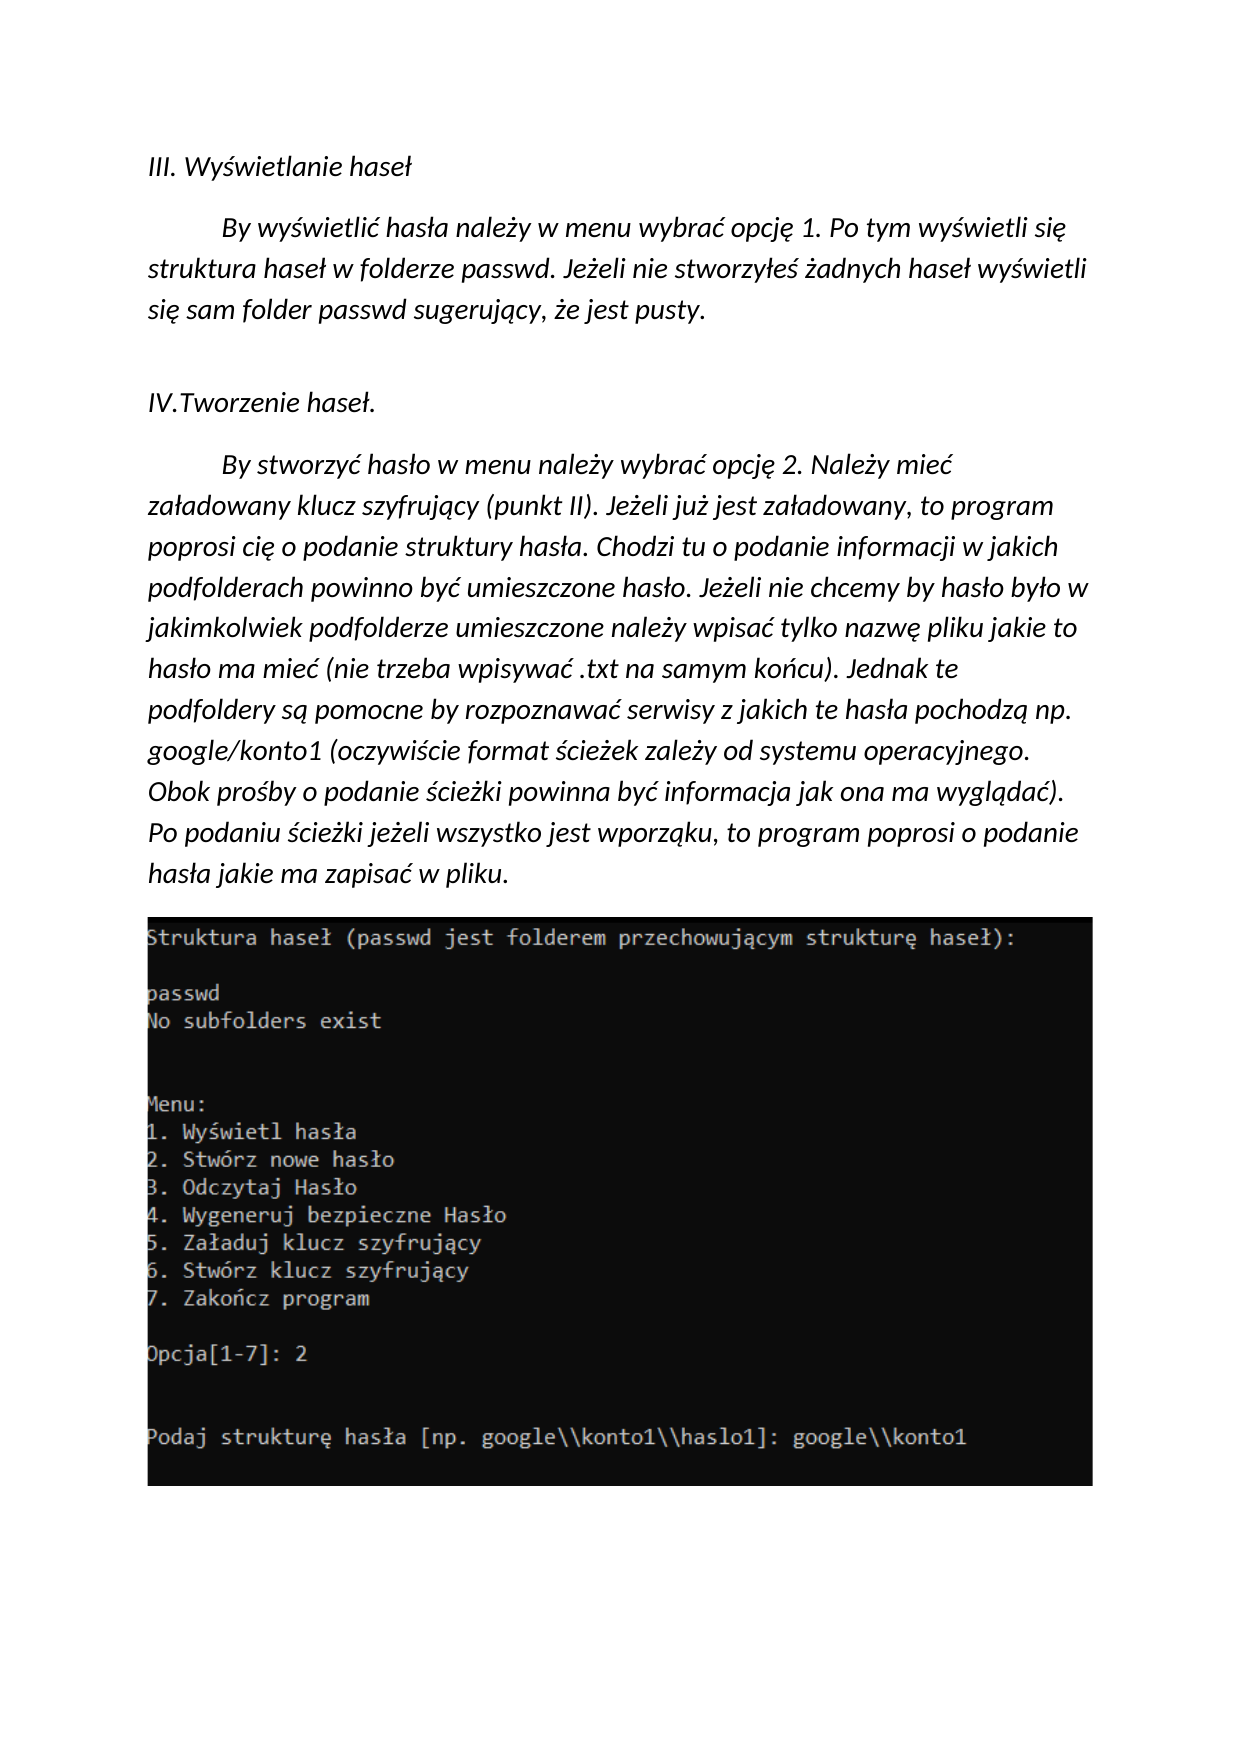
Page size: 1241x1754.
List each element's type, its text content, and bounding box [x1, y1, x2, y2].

picture [147, 917, 1093, 1486]
text By stworzyć hasło w menu należy wybrać opcję 2. Należy mieć załadowany klucz szyfrujący (punkt II). Jeżeli już jest załadowany, to program poprosi cię o podanie struktury hasła. Chodzi tu o podanie informacji w jakich podfolderach powinno być umieszczone hasło. Jeżeli nie chcemy by hasło było w jakimkolwiek podfolderze umieszczone należy wpisać tylko nazwę pliku jakie to hasło ma mieć (nie trzeba wpisywać .txt na samym końcu). Jednak te podfoldery są pomocne by rozpoznawać serwisy z jakich te hasła pochodzą np. google/konto1 (oczywiście format ścieżek zależy od systemu operacyjnego. Obok prośby o podanie ścieżki powinna być informacja jak ona ma wyglądać). Po podaniu ścieżki jeżeli wszystko jest wporząku, to program poprosi o podanie hasła jakie ma zapisać w pliku. [148, 446, 1093, 891]
text IV.Tworzenie haseł. [148, 384, 1093, 420]
text III. Wyświetlanie haseł [148, 148, 1093, 183]
text By wyświetlić hasła należy w menu wybrać opcję 1. Po tym wyświetli się struktura haseł w folderze passwd. Jeżeli nie stworzyłeś żadnych haseł wyświetli się sam folder passwd sugerujący, że jest pusty. [148, 209, 1093, 359]
